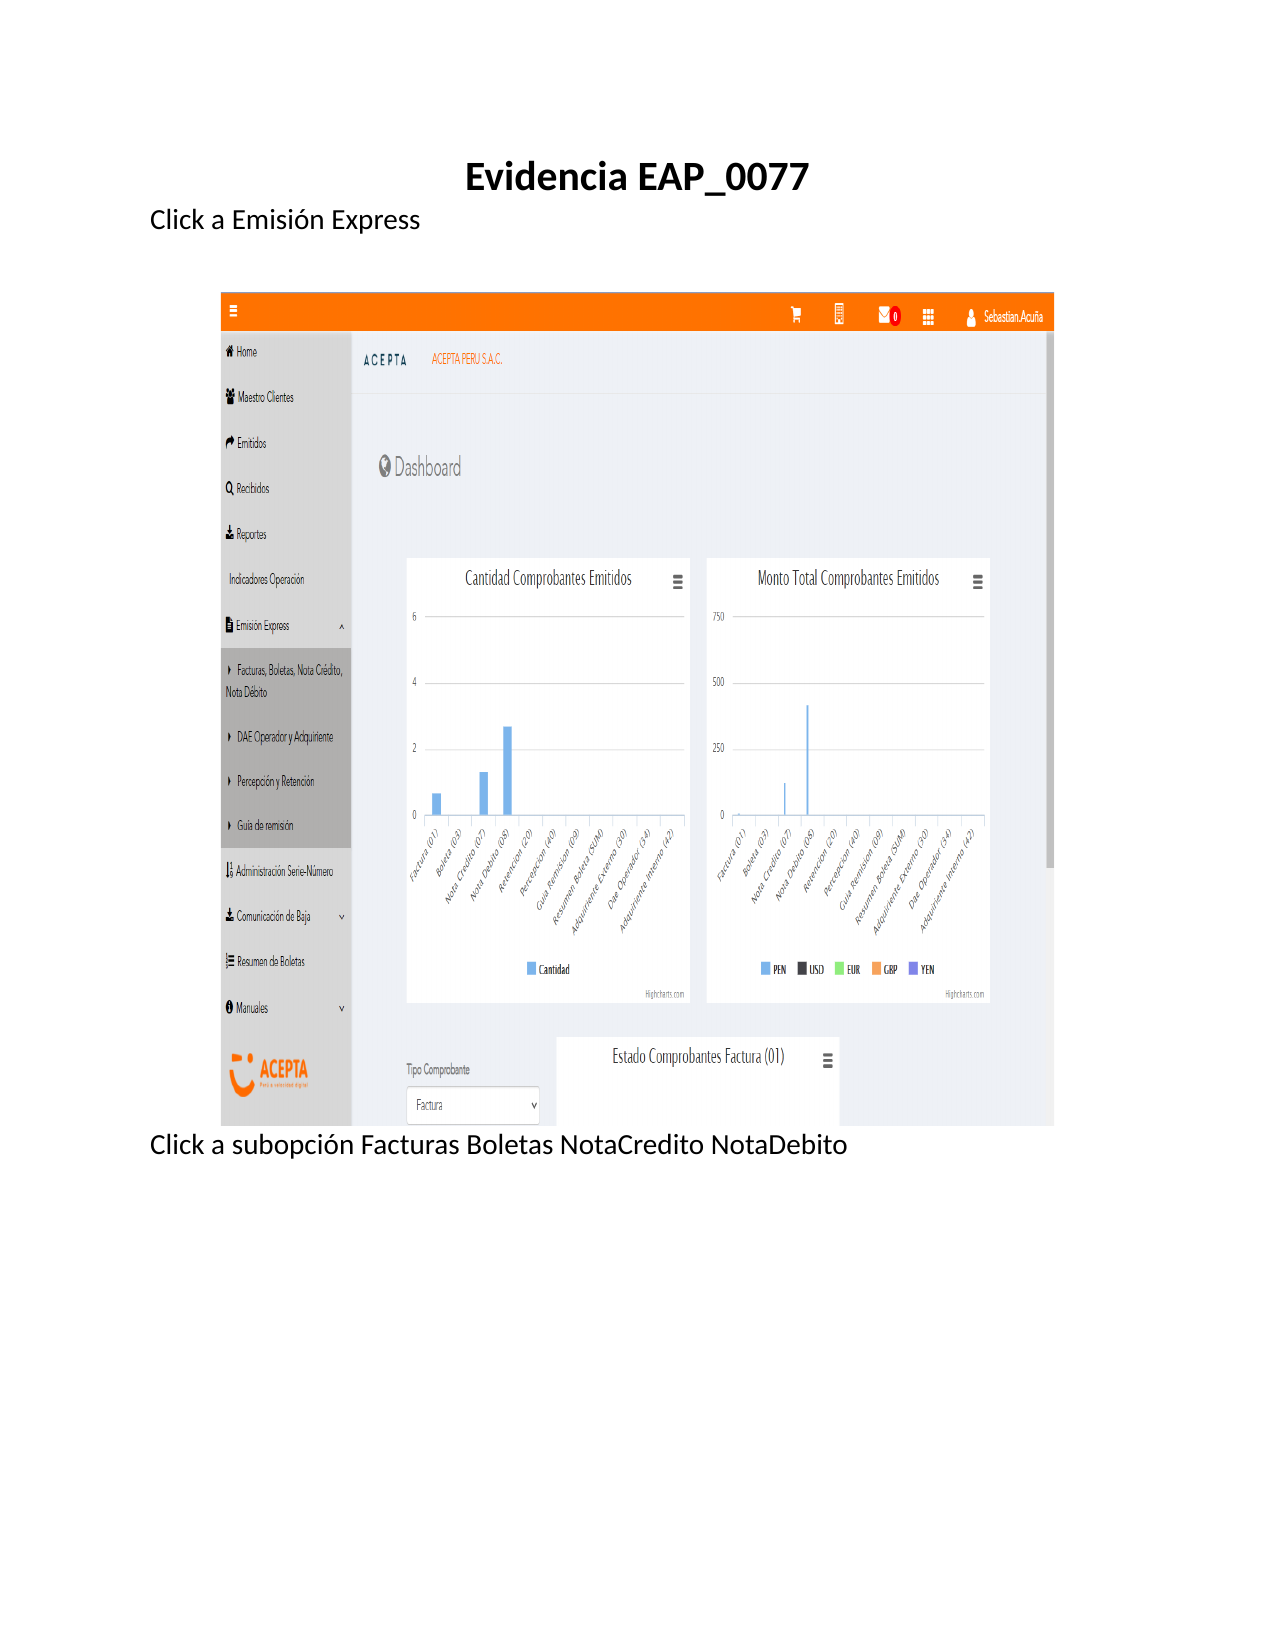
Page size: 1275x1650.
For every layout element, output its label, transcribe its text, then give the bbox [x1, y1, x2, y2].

text Evidencia EAP_0077 [150, 150, 1125, 207]
picture [220, 314, 1055, 1148]
text Click a subopción Facturas Boletas NotaCredito NotaDebito [150, 1148, 1125, 1188]
text Click a Emisión Express [150, 207, 1125, 246]
